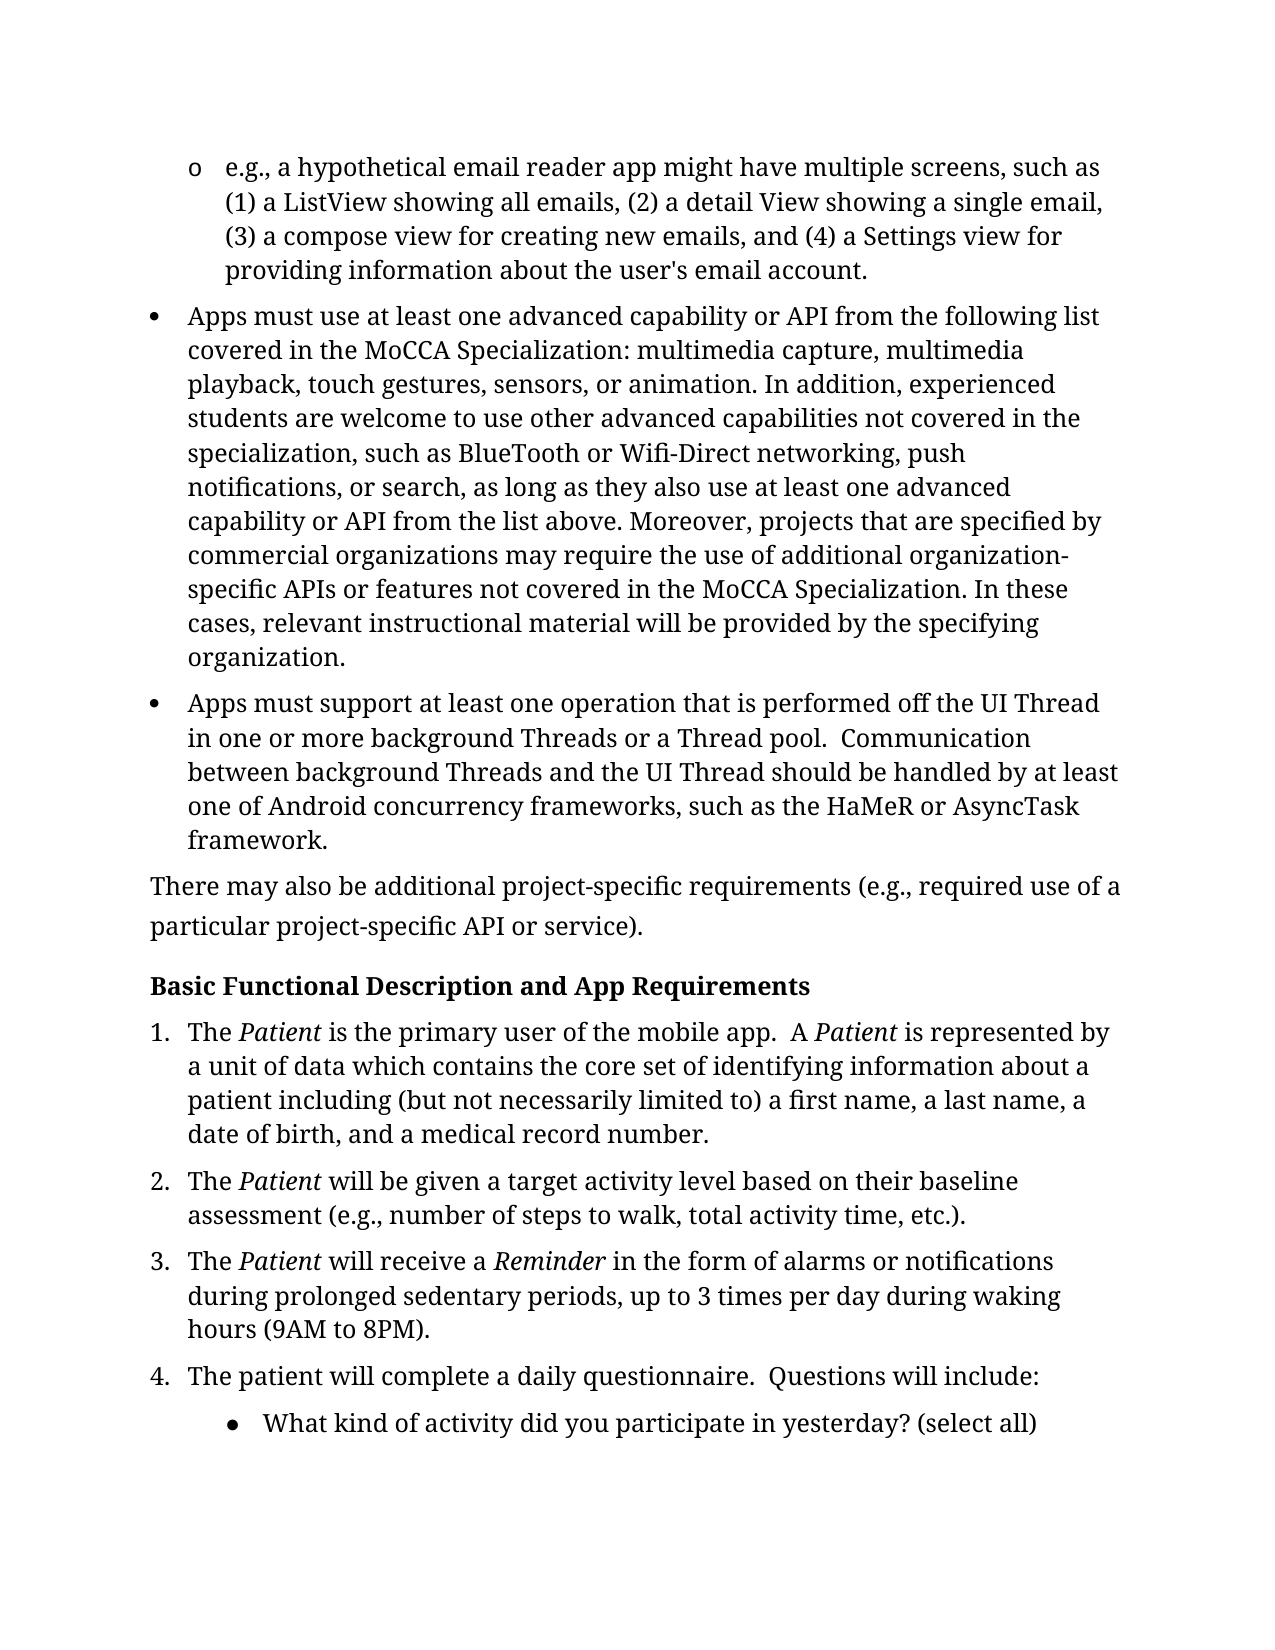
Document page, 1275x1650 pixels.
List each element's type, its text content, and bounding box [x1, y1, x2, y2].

list Apps must use at least one advanced capability or API from the following list covered in the MoCCA Specialization: multimedia capture, multimedia playback, touch gestures, sensors, or animation. In addition, experienced students are welcome to use other advanced capabilities not covered in the specialization, such as BlueTooth or Wifi-Direct networking, push notifications, or search, as long as they also use at least one advanced capability or API from the list above. Moreover, projects that are specified by commercial organizations may require the use of additional organization-specific APIs or features not covered in the MoCCA Specialization. In these cases, relevant instructional material will be provided by the specifying organization. [150, 299, 1125, 674]
list What kind of activity did you participate in yesterday? (select all) [225, 1405, 1125, 1439]
list The patient will complete a daily questionnaire. Questions will include: [150, 1359, 1125, 1393]
text Basic Functional Description and App Requirements [150, 968, 1125, 1002]
list The Patient is the primary user of the mobile app. A Patient is represented by a unit of data which contains the core set of identifying information about a patient including (but not necessarily limited to) a first name, a last name, a date of birth, and a medical record number. [150, 1015, 1125, 1151]
text There may also be additional project-specific requirements (e.g., required use of a particular project-specific API or service). [150, 869, 1125, 942]
list The Patient will be given a target activity level based on their baseline assessment (e.g., number of steps to walk, total activity time, etc.). [150, 1163, 1125, 1232]
list The Patient will receive a Reminder in the form of alarms or notifications during prolonged sedentary periods, up to 3 times per day during waking hours (9AM to 8PM). [150, 1244, 1125, 1346]
list Apps must support at least one operation that is performed off the UI Thread in one or more background Threads or a Thread pool. Communication between background Threads and the UI Thread should be handled by at least one of Android concurrency frameworks, such as the HaMeR or AsyncTask framework. [150, 686, 1125, 856]
list e.g., a hypothetical email reader app might have multiple screens, such as (1) a ListView showing all emails, (2) a detail View showing a single email, (3) a compose view for creating new emails, and (4) a Settings view for providing information about the user's email account. [187, 150, 1125, 286]
